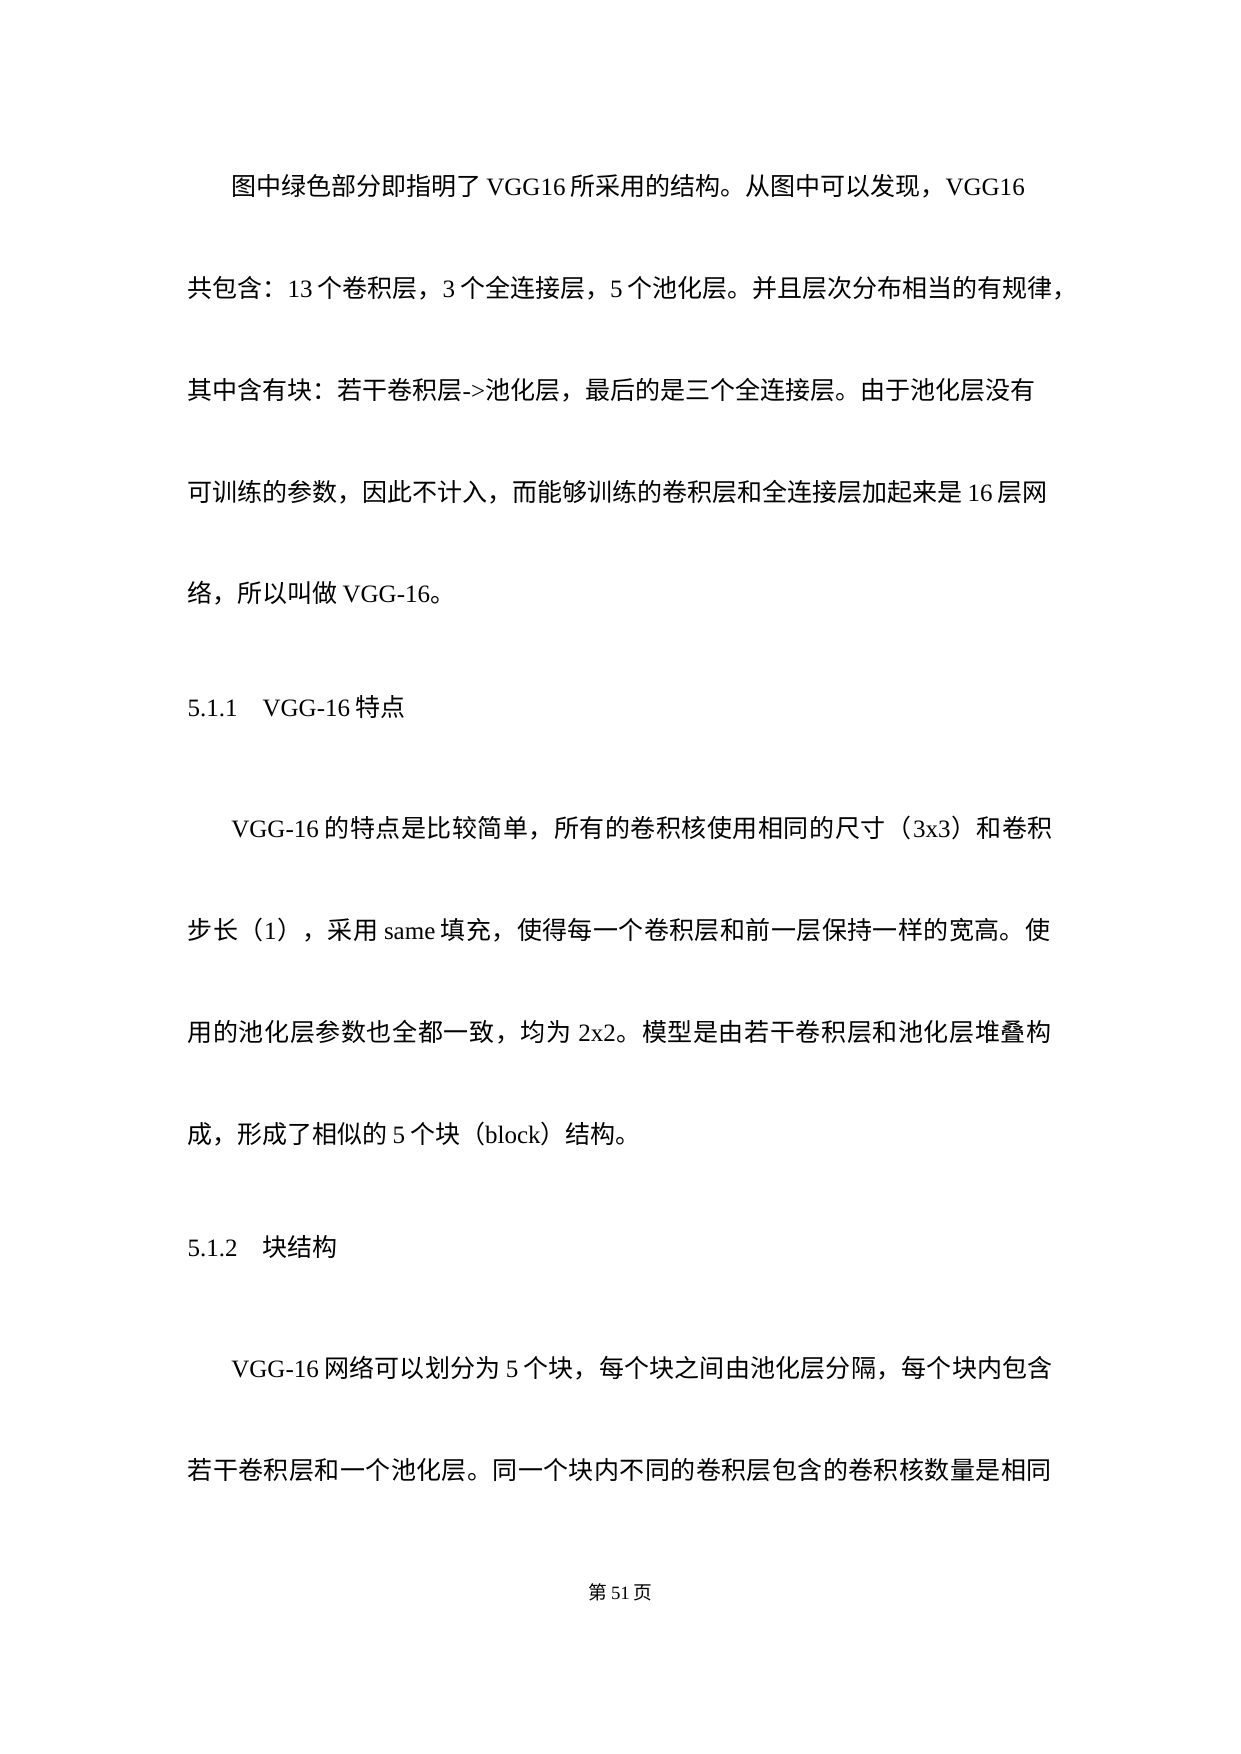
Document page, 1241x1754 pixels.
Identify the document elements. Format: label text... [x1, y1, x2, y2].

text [187, 1333, 1053, 1503]
subtitle 块结构 [187, 1211, 1053, 1279]
text VGG-16的特点是比较简单，所有的卷积核使用相同的尺寸（3x3）和卷积步长（1），采用same填充，使得每一个卷积层和前一层保持一样的宽高。使用的池化层参数也全都一致，均为2x2。模型是由若干卷积层和池化层堆叠构成，形成了相似的5个块（block）结构。 [187, 793, 1053, 1166]
subtitle VGG-16特点 [187, 671, 1053, 739]
text 图中绿色部分即指明了VGG16所采用的结构。从图中可以发现，VGG16共包含：13个卷积层，3个全连接层，5个池化层。并且层次分布相当的有规律，其中含有块：若干卷积层->池化层，最后的是三个全连接层。由于池化层没有可训练的参数，因此不计入，而能够训练的卷积层和全连接层加起来是16层网络，所以叫做VGG-16。 [187, 151, 1053, 626]
